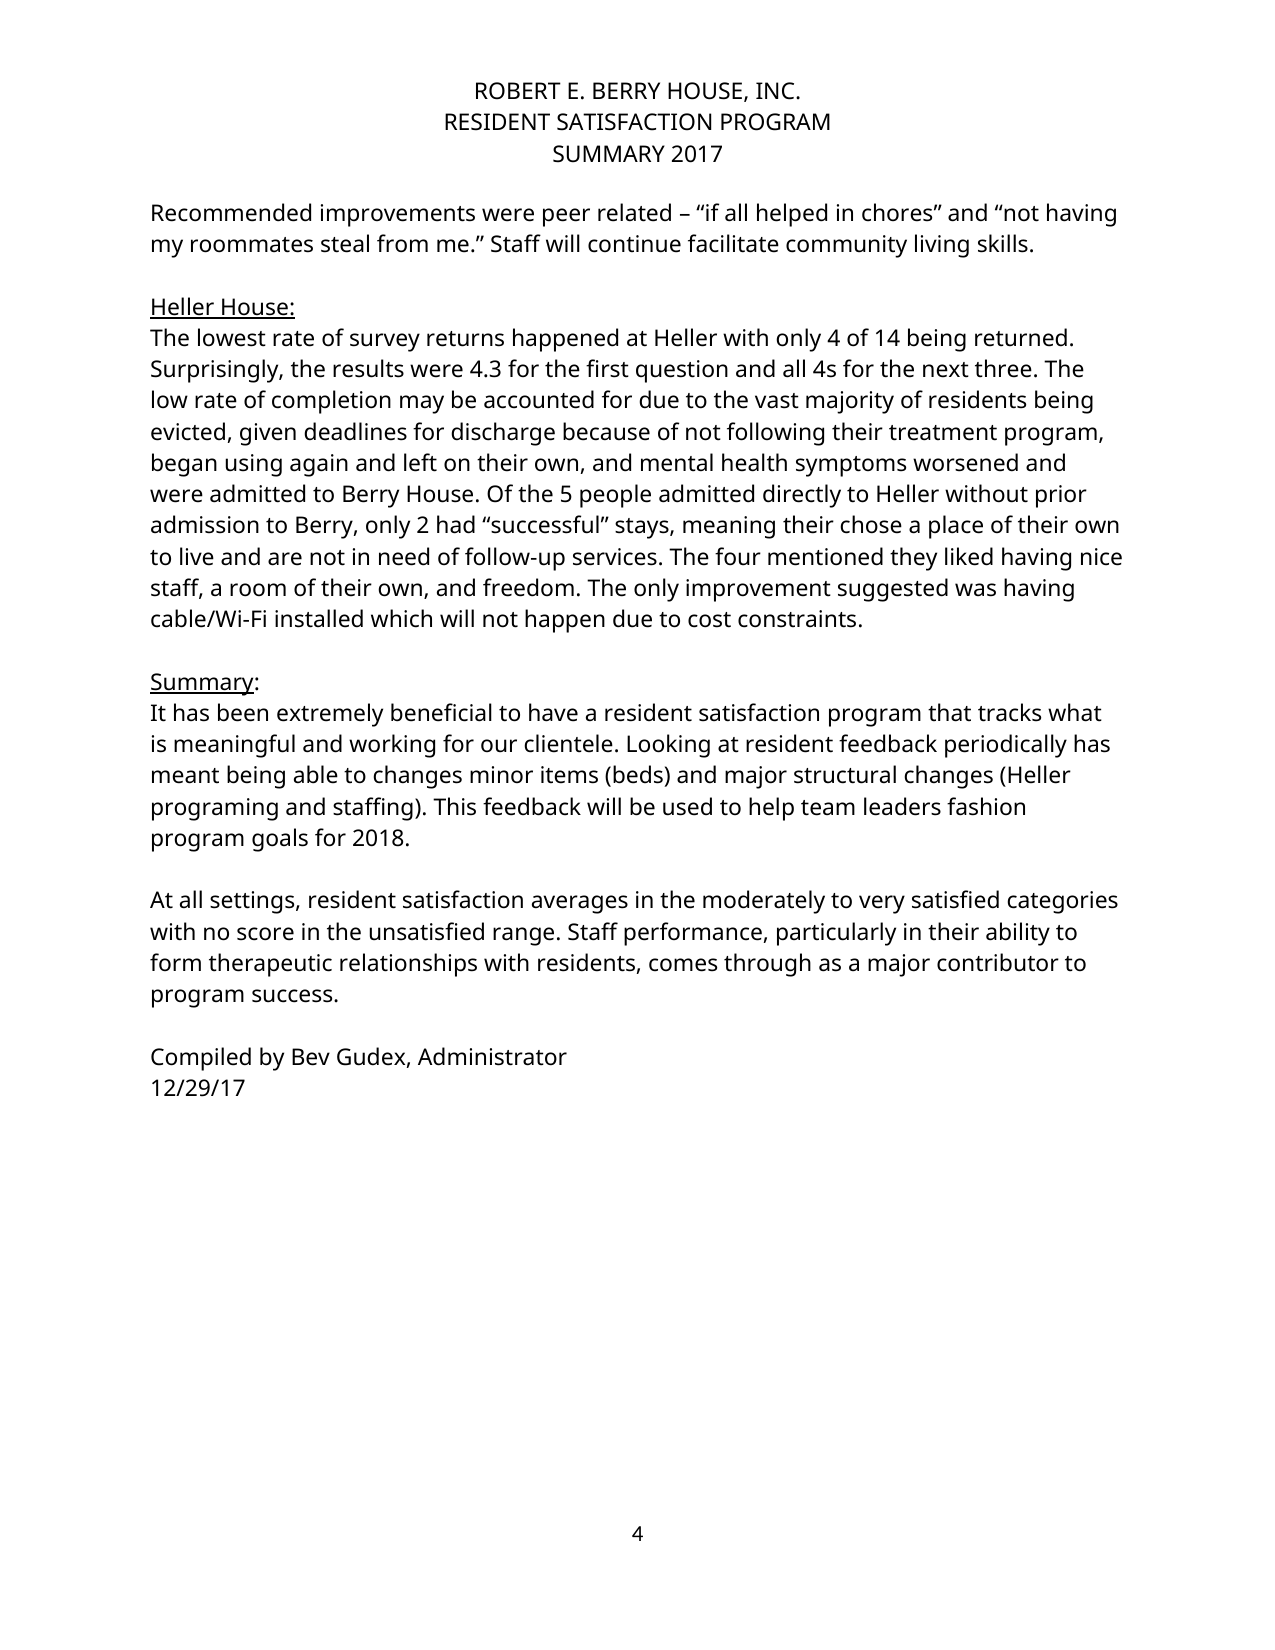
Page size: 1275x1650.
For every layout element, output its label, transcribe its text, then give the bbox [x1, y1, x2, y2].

text 12/29/17 [150, 1072, 1125, 1103]
text Heller House: [150, 291, 1125, 322]
text It has been extremely beneficial to have a resident satisfaction program that tracks what is meaningful and working for our clientele. Looking at resident feedback periodically has meant being able to changes minor items (beds) and major structural changes (Heller programing and staffing). This feedback will be used to help team leaders fashion program goals for 2018. [150, 697, 1125, 853]
text At all settings, resident satisfaction averages in the moderately to very satisfied categories with no score in the unsatisfied range. Staff performance, particularly in their ability to form therapeutic relationships with residents, comes through as a major contributor to program success. [150, 884, 1125, 1009]
text The lowest rate of survey returns happened at Heller with only 4 of 14 being returned. [150, 322, 1125, 353]
text Compiled by Bev Gudex, Administrator [150, 1041, 1125, 1072]
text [150, 197, 1125, 259]
text Summary: [150, 666, 1125, 697]
text Surprisingly, the results were 4.3 for the first question and all 4s for the next three. The low rate of completion may be accounted for due to the vast majority of residents being evicted, given deadlines for discharge because of not following their treatment program, began using again and left on their own, and mental health symptoms worsened and were admitted to Berry House. Of the 5 people admitted directly to Heller without prior admission to Berry, only 2 had “successful” stays, meaning their chose a place of their own to live and are not in need of follow-up services. The four mentioned they liked having nice staff, a room of their own, and freedom. The only improvement suggested was having cable/Wi-Fi installed which will not happen due to cost constraints. [150, 353, 1125, 634]
